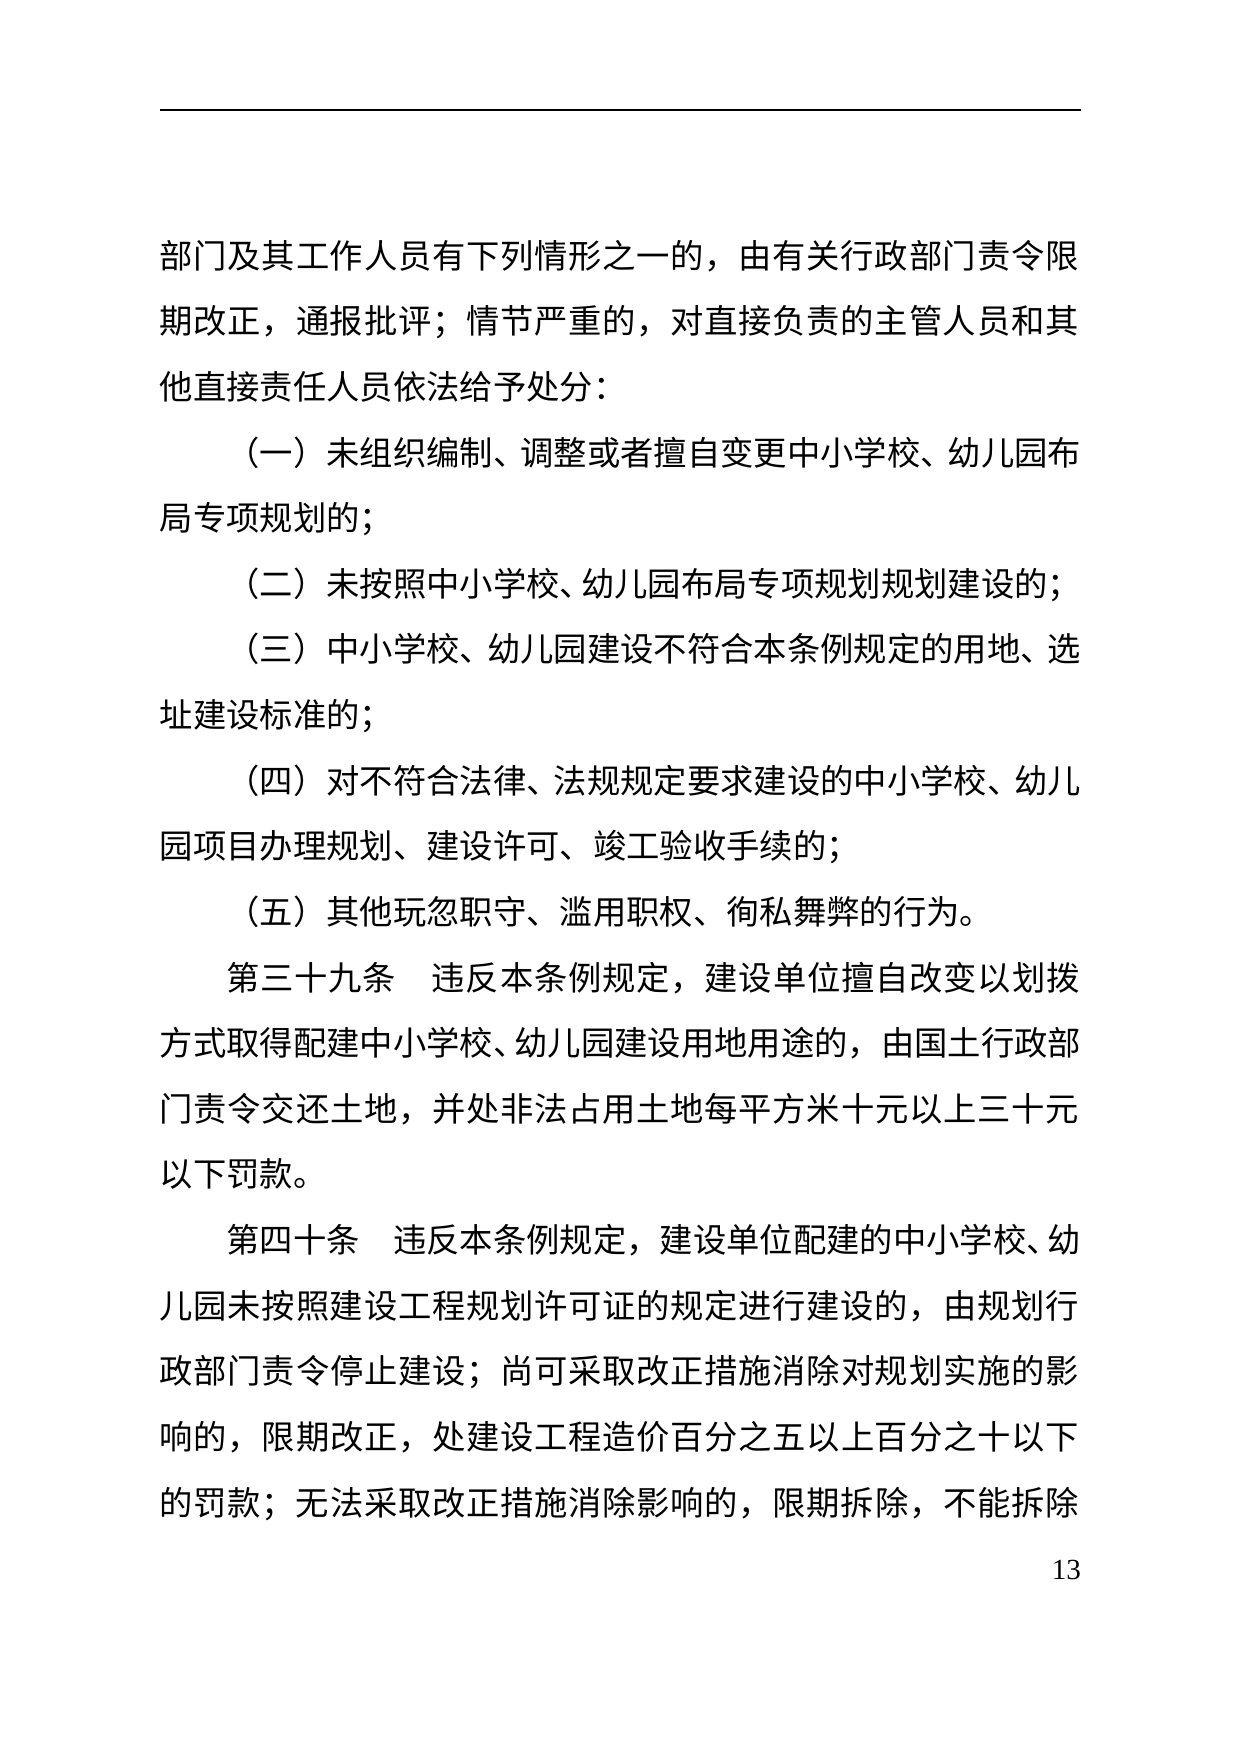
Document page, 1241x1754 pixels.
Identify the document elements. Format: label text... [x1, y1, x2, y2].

text 第三十八条 违反本条例规定，教育、规划、国土、住建等部门及其工作人员有下列情形之一的，由有关行政部门责令限期改正，通报批评；情节严重的，对直接负责的主管人员和其他直接责任人员依法给予处分： [159, 352, 1081, 614]
text （四）对不符合法律、法规规定要求建设的中小学校、幼儿园项目办理规划、建设许可、竣工验收手续的； [159, 943, 1081, 1074]
text （五）其他玩忽职守、滥用职权、徇私舞弊的行为。 [159, 1074, 1081, 1139]
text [159, 1402, 1081, 1533]
text （三）中小学校、幼儿园建设不符合本条例规定的用地、选址建设标准的； [159, 811, 1081, 943]
text （二）未按照中小学校、幼儿园布局专项规划规划建设的； [159, 746, 1081, 811]
text （一）未组织编制、调整或者擅自变更中小学校、幼儿园布局专项规划的； [159, 614, 1081, 746]
text 第六章 法律责任 [159, 221, 1081, 286]
text 第三十九条 违反本条例规定，建设单位擅自改变以划拨方式取得配建中小学校、幼儿园建设用地用途的，由国土行政部门责令交还土地，并处非法占用土地每平方米十元以上三十元以下罚款。 [159, 1139, 1081, 1402]
